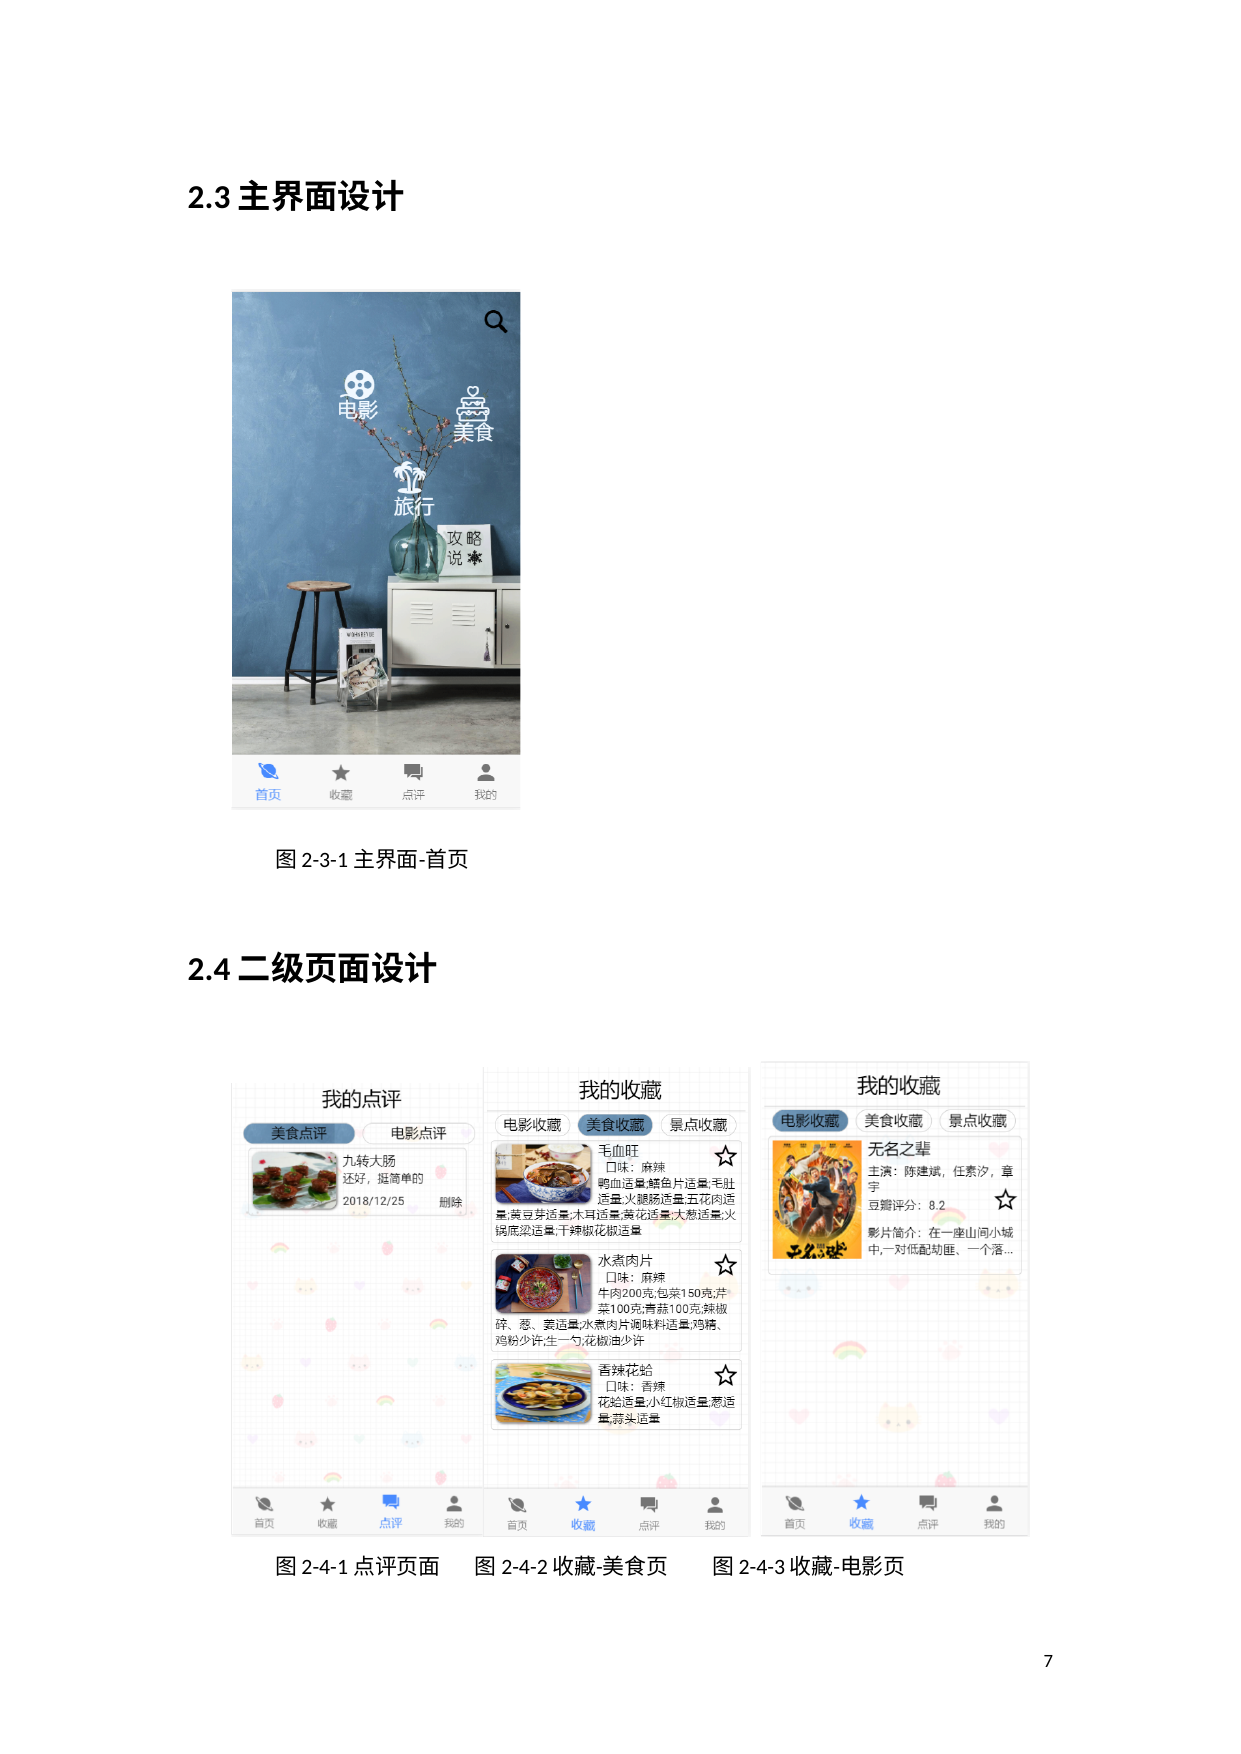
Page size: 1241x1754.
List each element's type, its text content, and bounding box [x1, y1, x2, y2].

text 图2-3-1 主界面-首页 [231, 842, 1053, 874]
subtitle 2.4 二级页面设计 [187, 934, 1053, 999]
subtitle 2.3 主界面设计 [187, 162, 1053, 227]
picture [231, 1067, 751, 1537]
text 图2-4-1 点评页面 图2-4-2收藏-美食页 图2-4-3收藏-电影页 [209, 1548, 1053, 1581]
picture [760, 1061, 1030, 1537]
picture [231, 289, 521, 810]
